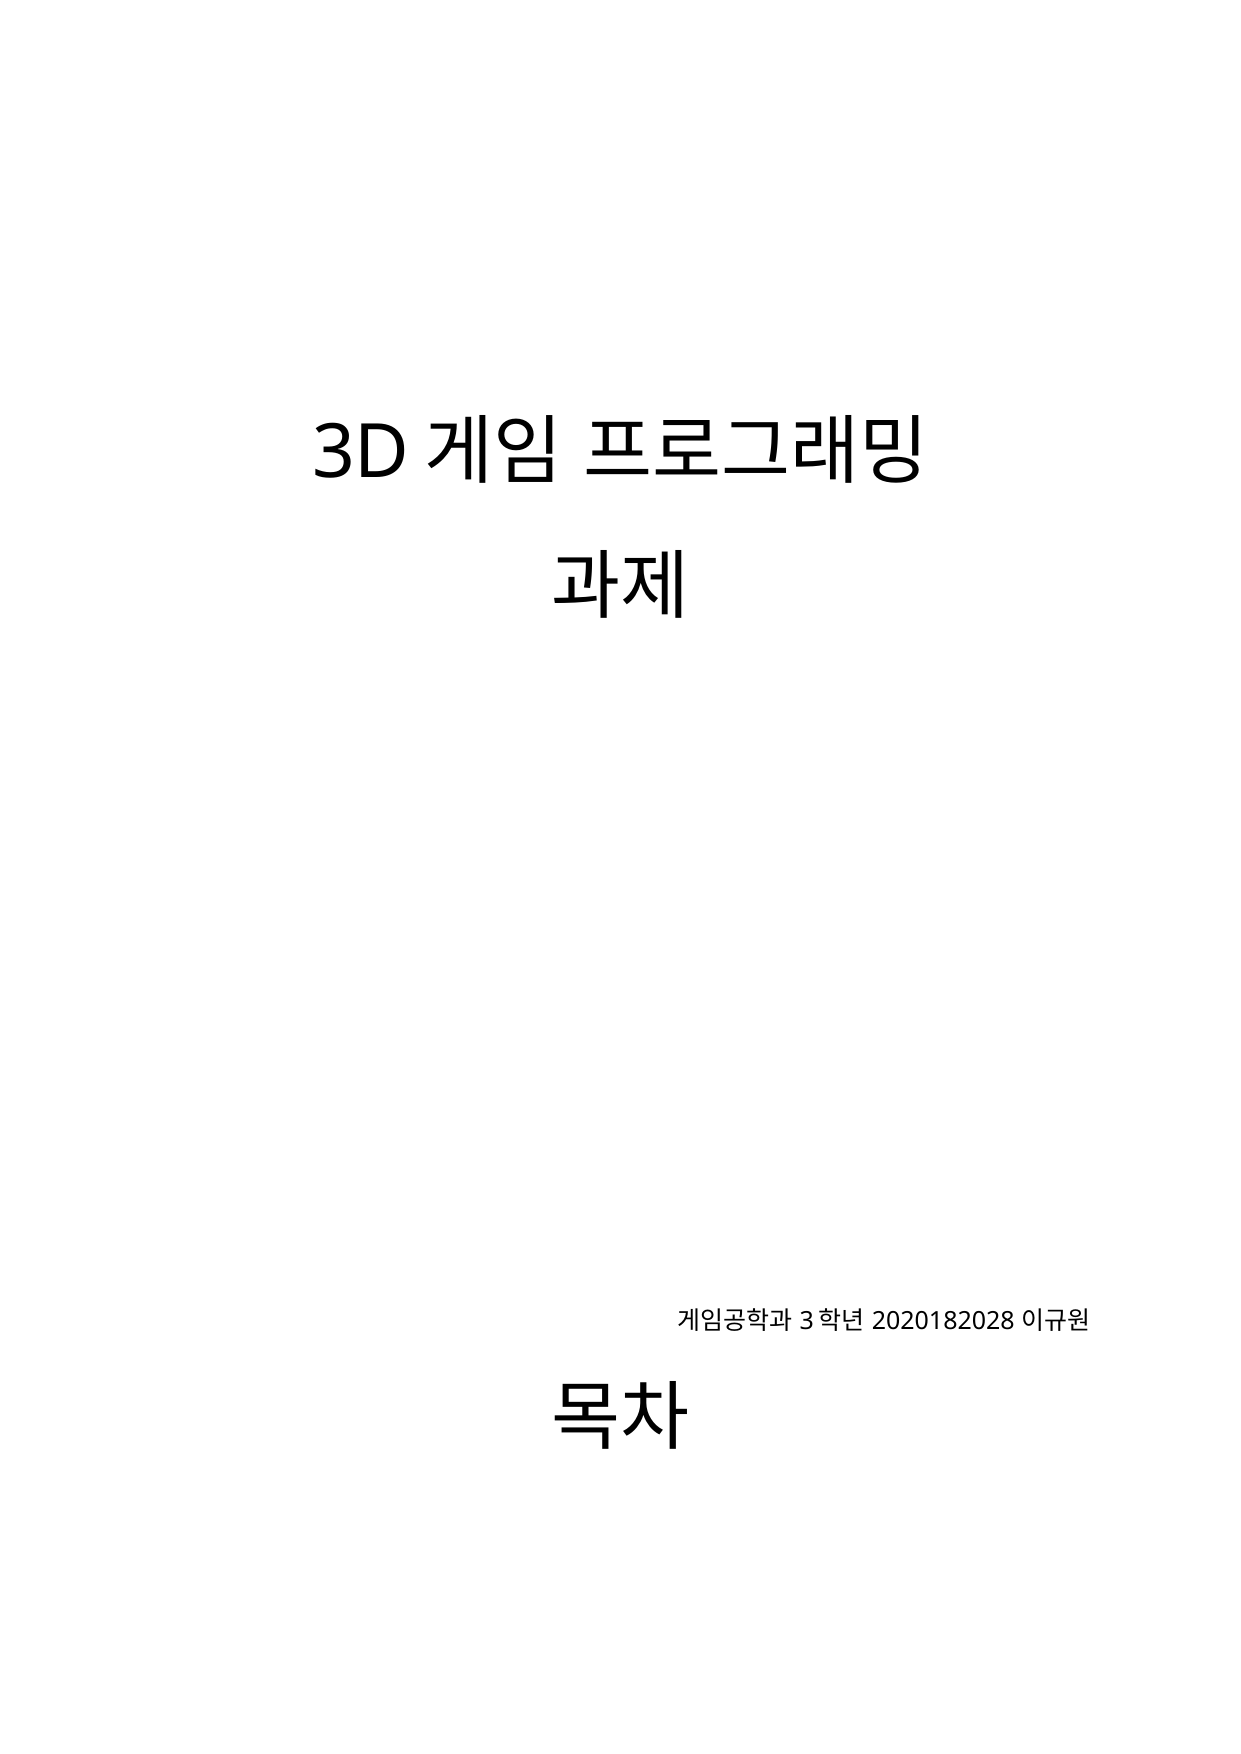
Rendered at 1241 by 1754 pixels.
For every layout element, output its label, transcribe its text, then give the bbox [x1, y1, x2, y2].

text 게임공학과 3학년 2020182028 이규원 [150, 1300, 1090, 1337]
text 목차 [150, 1356, 1090, 1465]
text 과제 [150, 525, 1090, 634]
text 3D게임 프로그래밍 [150, 391, 1090, 500]
